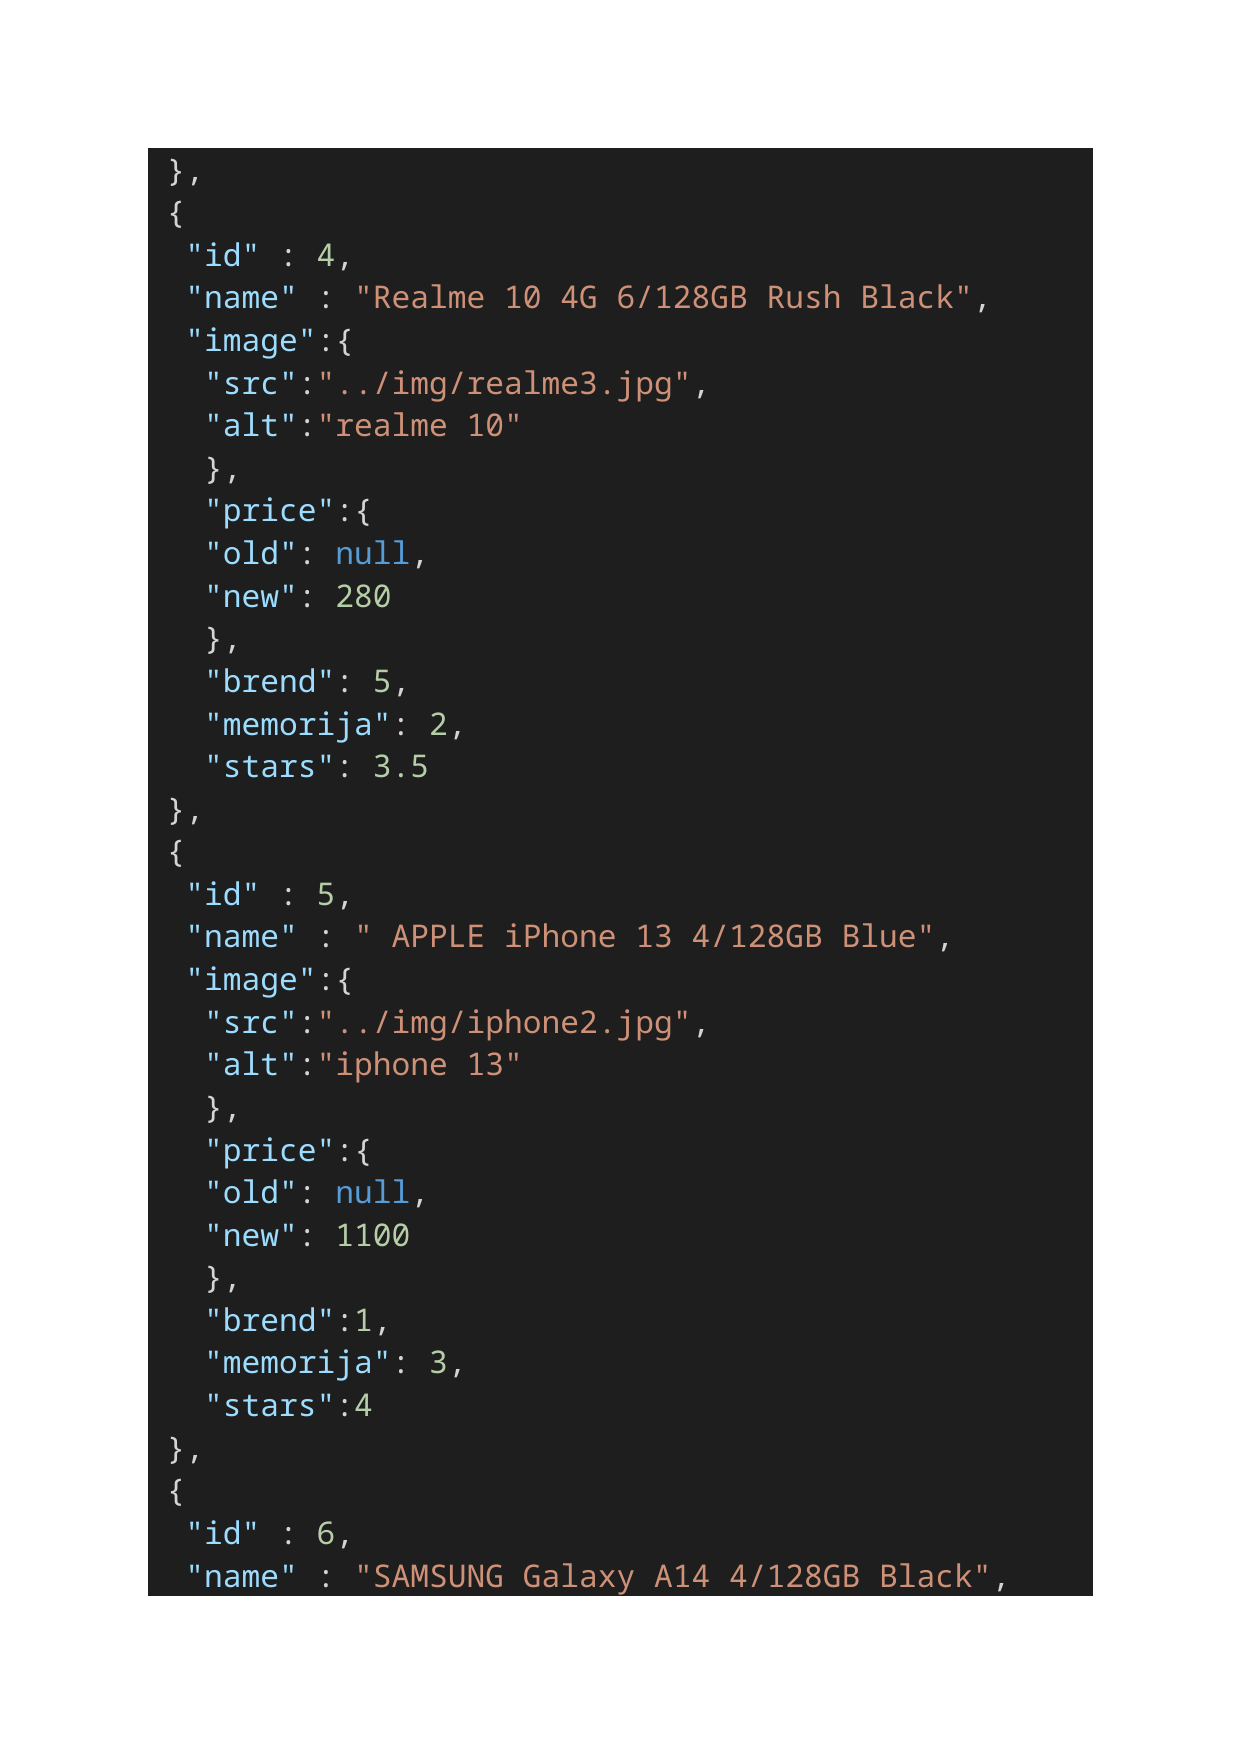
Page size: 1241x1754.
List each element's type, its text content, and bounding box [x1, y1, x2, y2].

text "src":"../img/realme3.jpg", [148, 361, 1093, 403]
text }, [148, 1255, 1093, 1298]
text "name" : " APPLE iPhone 13 4/128GB Blue", [148, 914, 1093, 957]
text "price":{ [148, 1127, 1093, 1170]
text "id" : 6, [148, 1511, 1093, 1553]
text "old": null, [148, 1170, 1093, 1213]
text "price":{ [148, 488, 1093, 531]
text "image":{ [148, 318, 1093, 361]
text "old": null, [148, 531, 1093, 574]
text "image":{ [148, 957, 1093, 1000]
text { [148, 829, 1093, 872]
text }, [148, 787, 1093, 829]
text "alt":"realme 10" [148, 403, 1093, 446]
text { [148, 190, 1093, 233]
text "alt":"iphone 13" [148, 1042, 1093, 1085]
text "src":"../img/iphone2.jpg", [148, 1000, 1093, 1042]
text }, [148, 1085, 1093, 1127]
text "id" : 4, [148, 233, 1093, 275]
text "new": 1100 [148, 1213, 1093, 1255]
text { [148, 1468, 1093, 1511]
text "new": 280 [148, 574, 1093, 616]
text "id" : 5, [148, 872, 1093, 914]
text "name" : "Realme 10 4G 6/128GB Rush Black", [148, 275, 1093, 318]
text "brend":1, [148, 1298, 1093, 1341]
text "name" : "SAMSUNG Galaxy A14 4/128GB Black", [148, 1553, 1093, 1596]
text }, [148, 616, 1093, 659]
text "stars": 3.5 [148, 744, 1093, 787]
text }, [148, 148, 1093, 190]
text "stars":4 [148, 1383, 1093, 1426]
text "memorija": 2, [148, 701, 1093, 744]
text "brend": 5, [148, 659, 1093, 701]
text "memorija": 3, [148, 1341, 1093, 1383]
text }, [148, 1426, 1093, 1468]
text }, [148, 446, 1093, 488]
